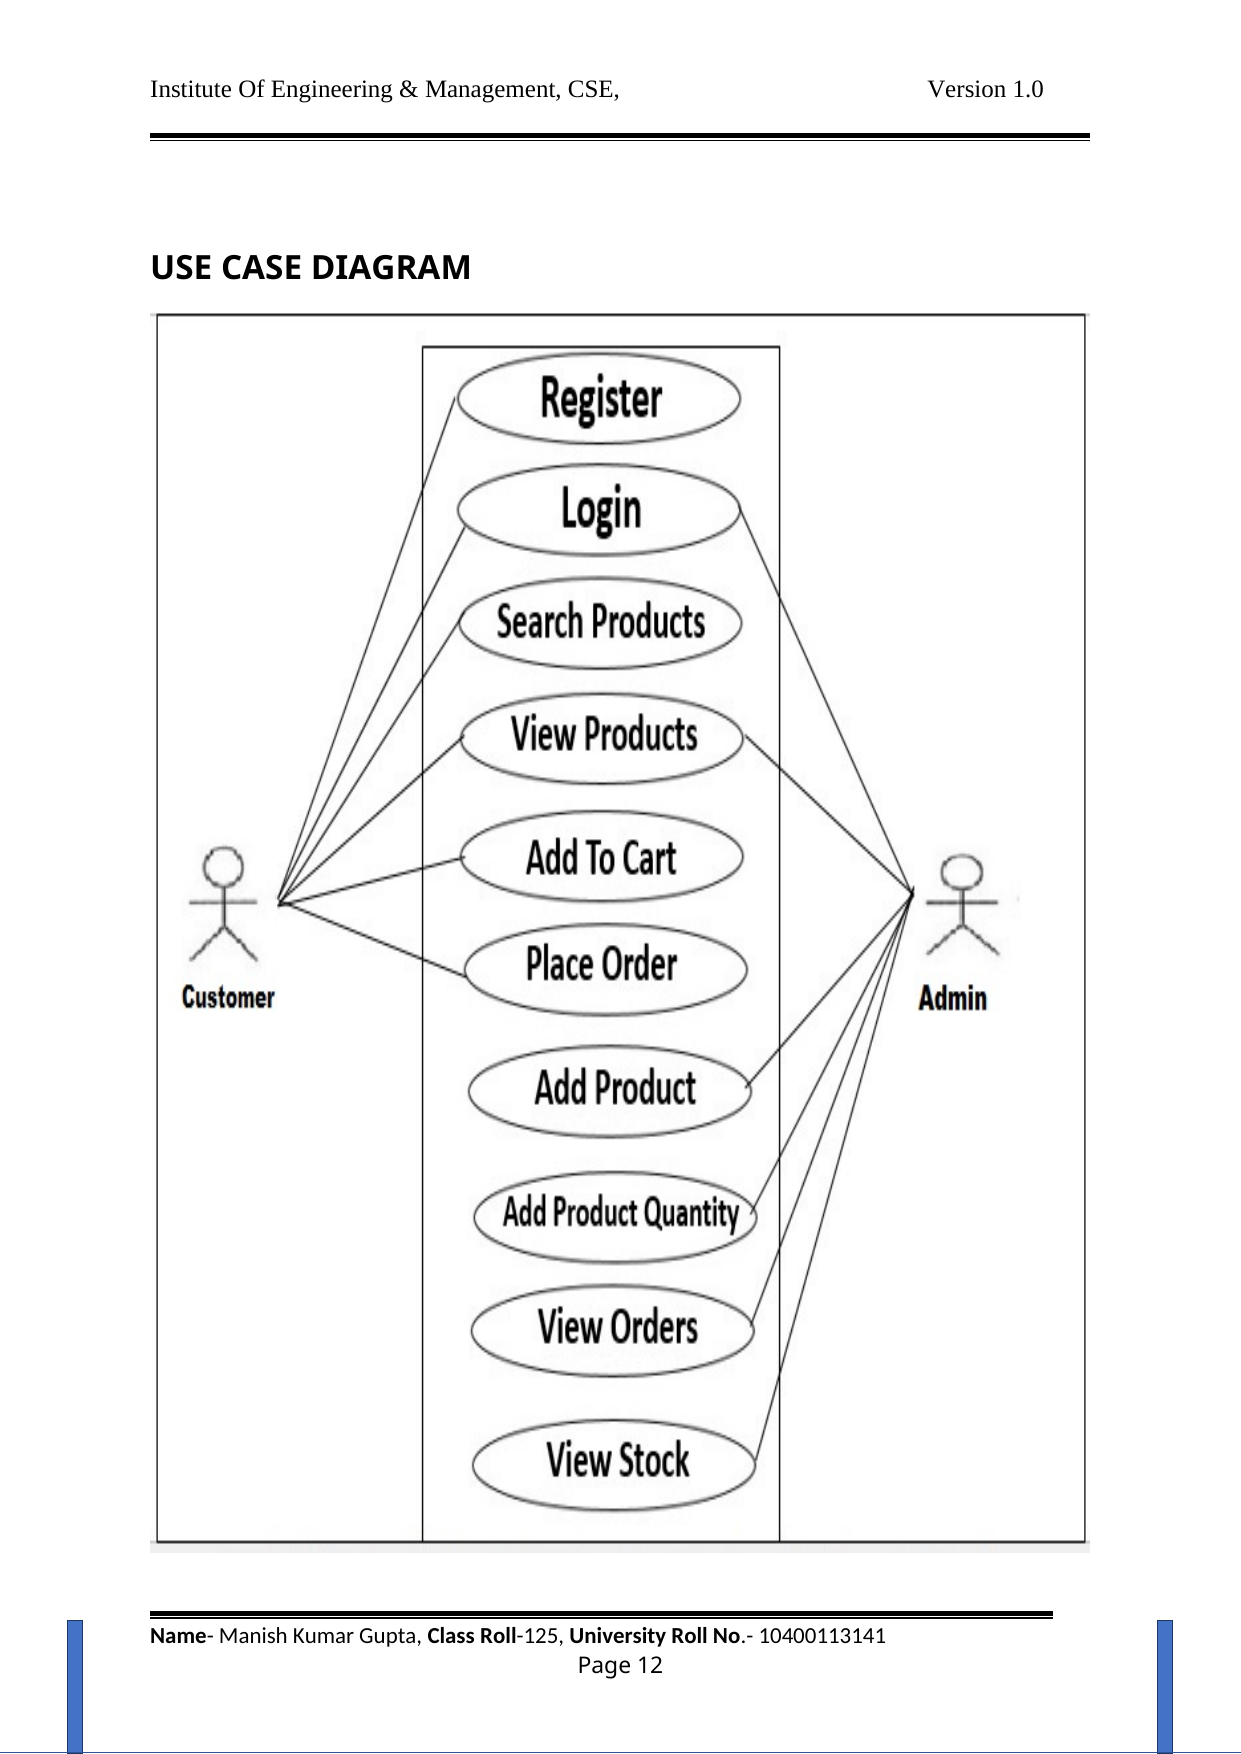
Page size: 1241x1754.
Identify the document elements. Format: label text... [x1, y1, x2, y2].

picture [150, 312, 1090, 1553]
text USE CASE DIAGRAM [150, 244, 1090, 289]
